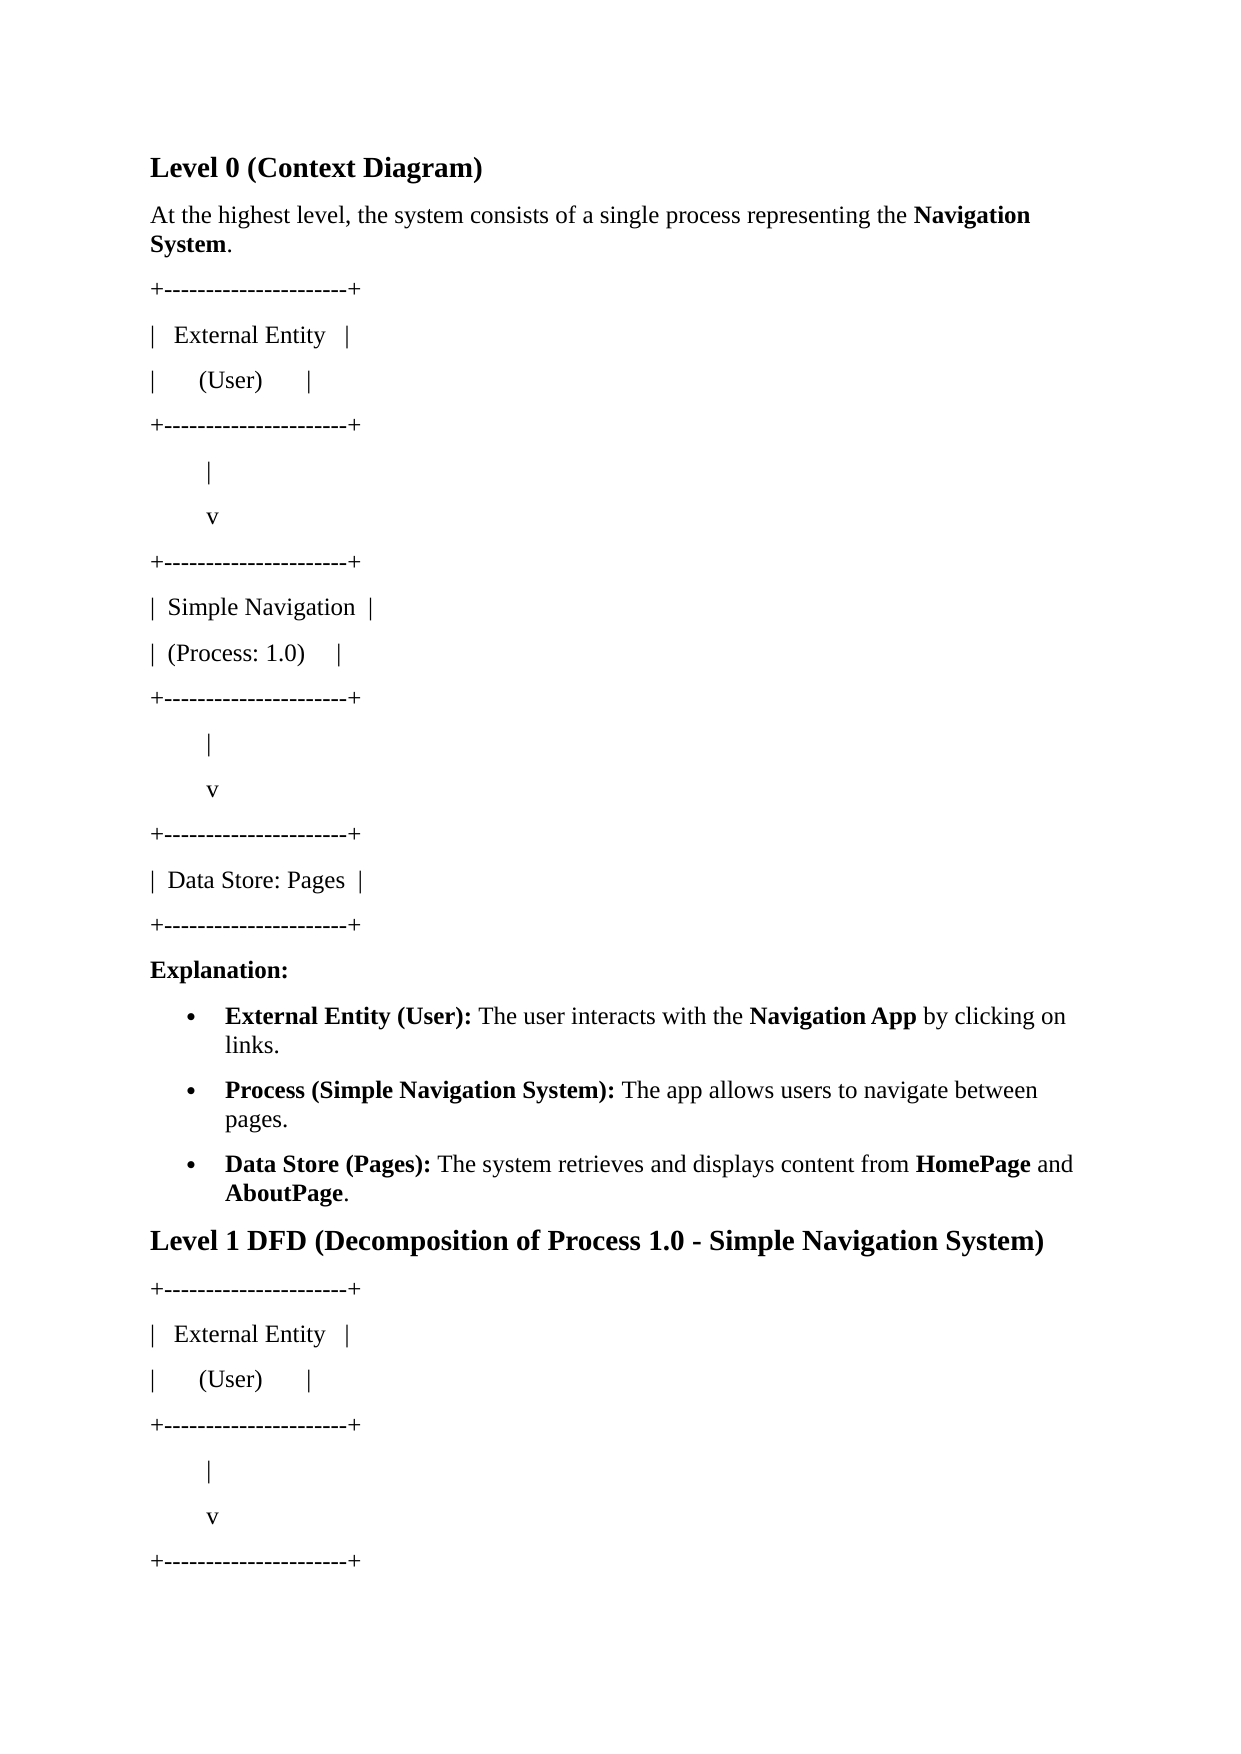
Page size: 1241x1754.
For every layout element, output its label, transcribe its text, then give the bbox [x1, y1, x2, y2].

list External Entity (User): The user interacts with the Navigation App by clicking on links. [187, 1001, 1090, 1058]
text +----------------------+ [150, 547, 1090, 576]
text v [150, 501, 1090, 530]
text | Simple Navigation | [150, 592, 1090, 621]
text | (Process: 1.0) | [150, 638, 1090, 666]
text Level 0 (Context Diagram) [150, 150, 1090, 183]
text +----------------------+ [150, 274, 1090, 303]
text | [150, 456, 1090, 485]
text | (User) | [150, 365, 1090, 394]
text v [150, 774, 1090, 803]
text +----------------------+ [150, 1410, 1090, 1439]
text Level 1 DFD (Decomposition of Process 1.0 - Simple Navigation System) [150, 1223, 1090, 1257]
text +----------------------+ [150, 683, 1090, 712]
text v [150, 1501, 1090, 1529]
list Process (Simple Navigation System): The app allows users to navigate between pages. [187, 1075, 1090, 1133]
text | External Entity | [150, 1319, 1090, 1348]
text +----------------------+ [150, 411, 1090, 439]
text Explanation: [150, 956, 1090, 984]
text +----------------------+ [150, 1546, 1090, 1575]
text | Data Store: Pages | [150, 865, 1090, 893]
text | External Entity | [150, 320, 1090, 348]
text +----------------------+ [150, 819, 1090, 848]
text | (User) | [150, 1364, 1090, 1393]
text | [150, 1455, 1090, 1484]
text | [150, 728, 1090, 757]
text +----------------------+ [150, 1274, 1090, 1302]
text +----------------------+ [150, 910, 1090, 939]
text At the highest level, the system consists of a single process representing the Navigation System. [150, 200, 1090, 258]
list Data Store (Pages): The system retrieves and displays content from HomePage and AboutPage. [187, 1149, 1090, 1207]
